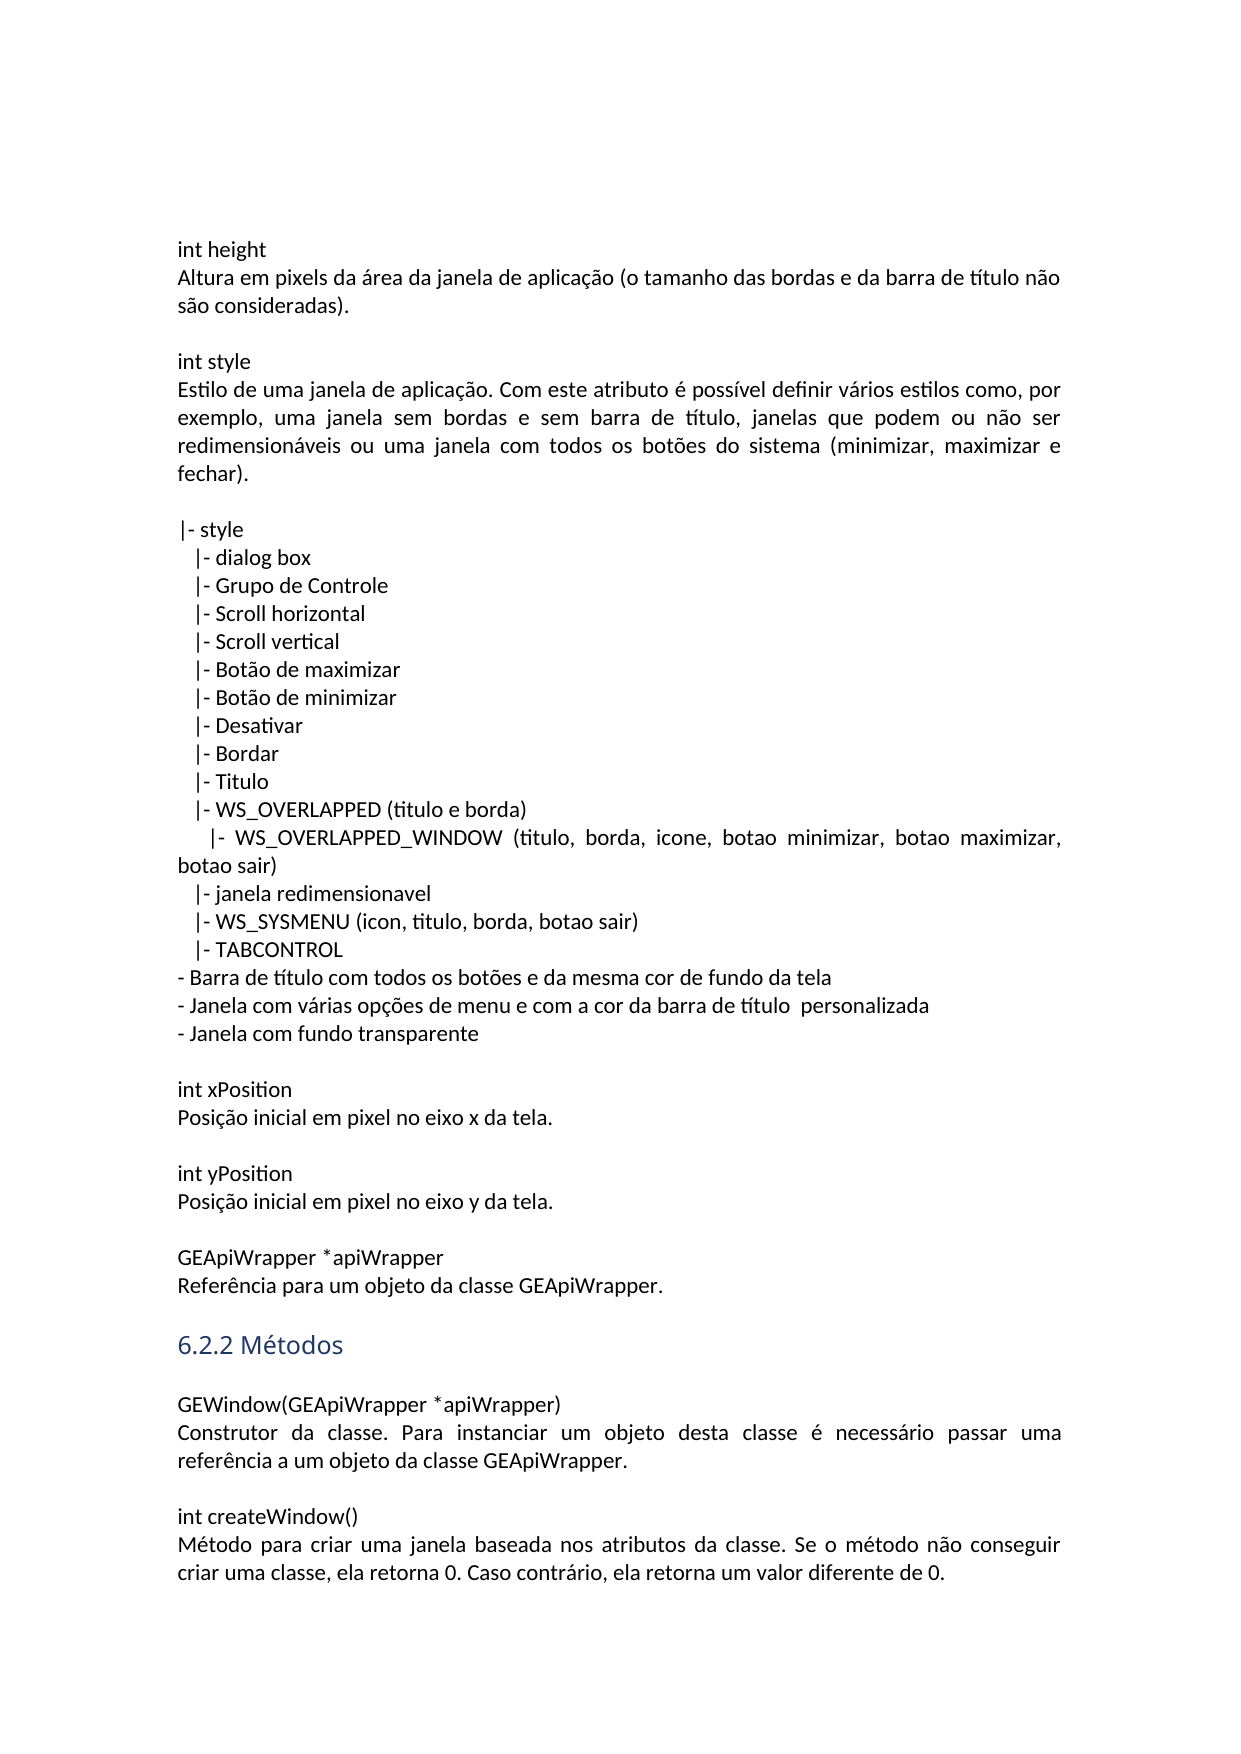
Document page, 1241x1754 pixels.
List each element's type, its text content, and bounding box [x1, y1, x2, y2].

text int style [177, 347, 1063, 375]
text |- Scroll horizontal [177, 599, 1063, 627]
text |- Titulo [177, 767, 1063, 795]
text int height [177, 235, 1063, 263]
text |- TABCONTROL [177, 935, 1063, 963]
text |- style [177, 515, 1063, 543]
text Altura em pixels da área da janela de aplicação (o tamanho das bordas e da barra de título não são consideradas). [177, 263, 1063, 319]
text |- Grupo de Controle [177, 571, 1063, 599]
text Método para criar uma janela baseada nos atributos da classe. Se o método não conseguir criar uma classe, ela retorna 0. Caso contrário, ela retorna um valor diferente de 0. [177, 1530, 1063, 1586]
text Posição inicial em pixel no eixo x da tela. [177, 1103, 1063, 1131]
text Estilo de uma janela de aplicação. Com este atributo é possível definir vários estilos como, por exemplo, uma janela sem bordas e sem barra de título, janelas que podem ou não ser redimensionáveis ou uma janela com todos os botões do sistema (minimizar, maximizar e fechar). [177, 375, 1063, 487]
text |- WS_OVERLAPPED_WINDOW (titulo, borda, icone, botao minimizar, botao maximizar, botao sair) [177, 823, 1063, 879]
text - Janela com fundo transparente [177, 1019, 1063, 1047]
text GEWindow(GEApiWrapper *apiWrapper) [177, 1390, 1063, 1418]
subtitle 6.2.2 Métodos [177, 1328, 1063, 1362]
text |- Bordar [177, 739, 1063, 767]
text |- Scroll vertical [177, 627, 1063, 655]
text Construtor da classe. Para instanciar um objeto desta classe é necessário passar uma referência a um objeto da classe GEApiWrapper. [177, 1418, 1063, 1474]
text GEApiWrapper *apiWrapper [177, 1243, 1063, 1272]
text |- WS_SYSMENU (icon, titulo, borda, botao sair) [177, 907, 1063, 935]
text - Barra de título com todos os botões e da mesma cor de fundo da tela [177, 963, 1063, 991]
text |- Desativar [177, 711, 1063, 739]
text |- janela redimensionavel [177, 879, 1063, 907]
text int createWindow() [177, 1502, 1063, 1530]
text int yPosition [177, 1159, 1063, 1187]
text Posição inicial em pixel no eixo y da tela. [177, 1187, 1063, 1216]
text Referência para um objeto da classe GEApiWrapper. [177, 1272, 1063, 1299]
text - Janela com várias opções de menu e com a cor da barra de título personalizada [177, 991, 1063, 1019]
text |- Botão de maximizar [177, 655, 1063, 683]
text int xPosition [177, 1075, 1063, 1103]
text |- dialog box [177, 543, 1063, 571]
text |- WS_OVERLAPPED (titulo e borda) [177, 795, 1063, 823]
text |- Botão de minimizar [177, 683, 1063, 711]
